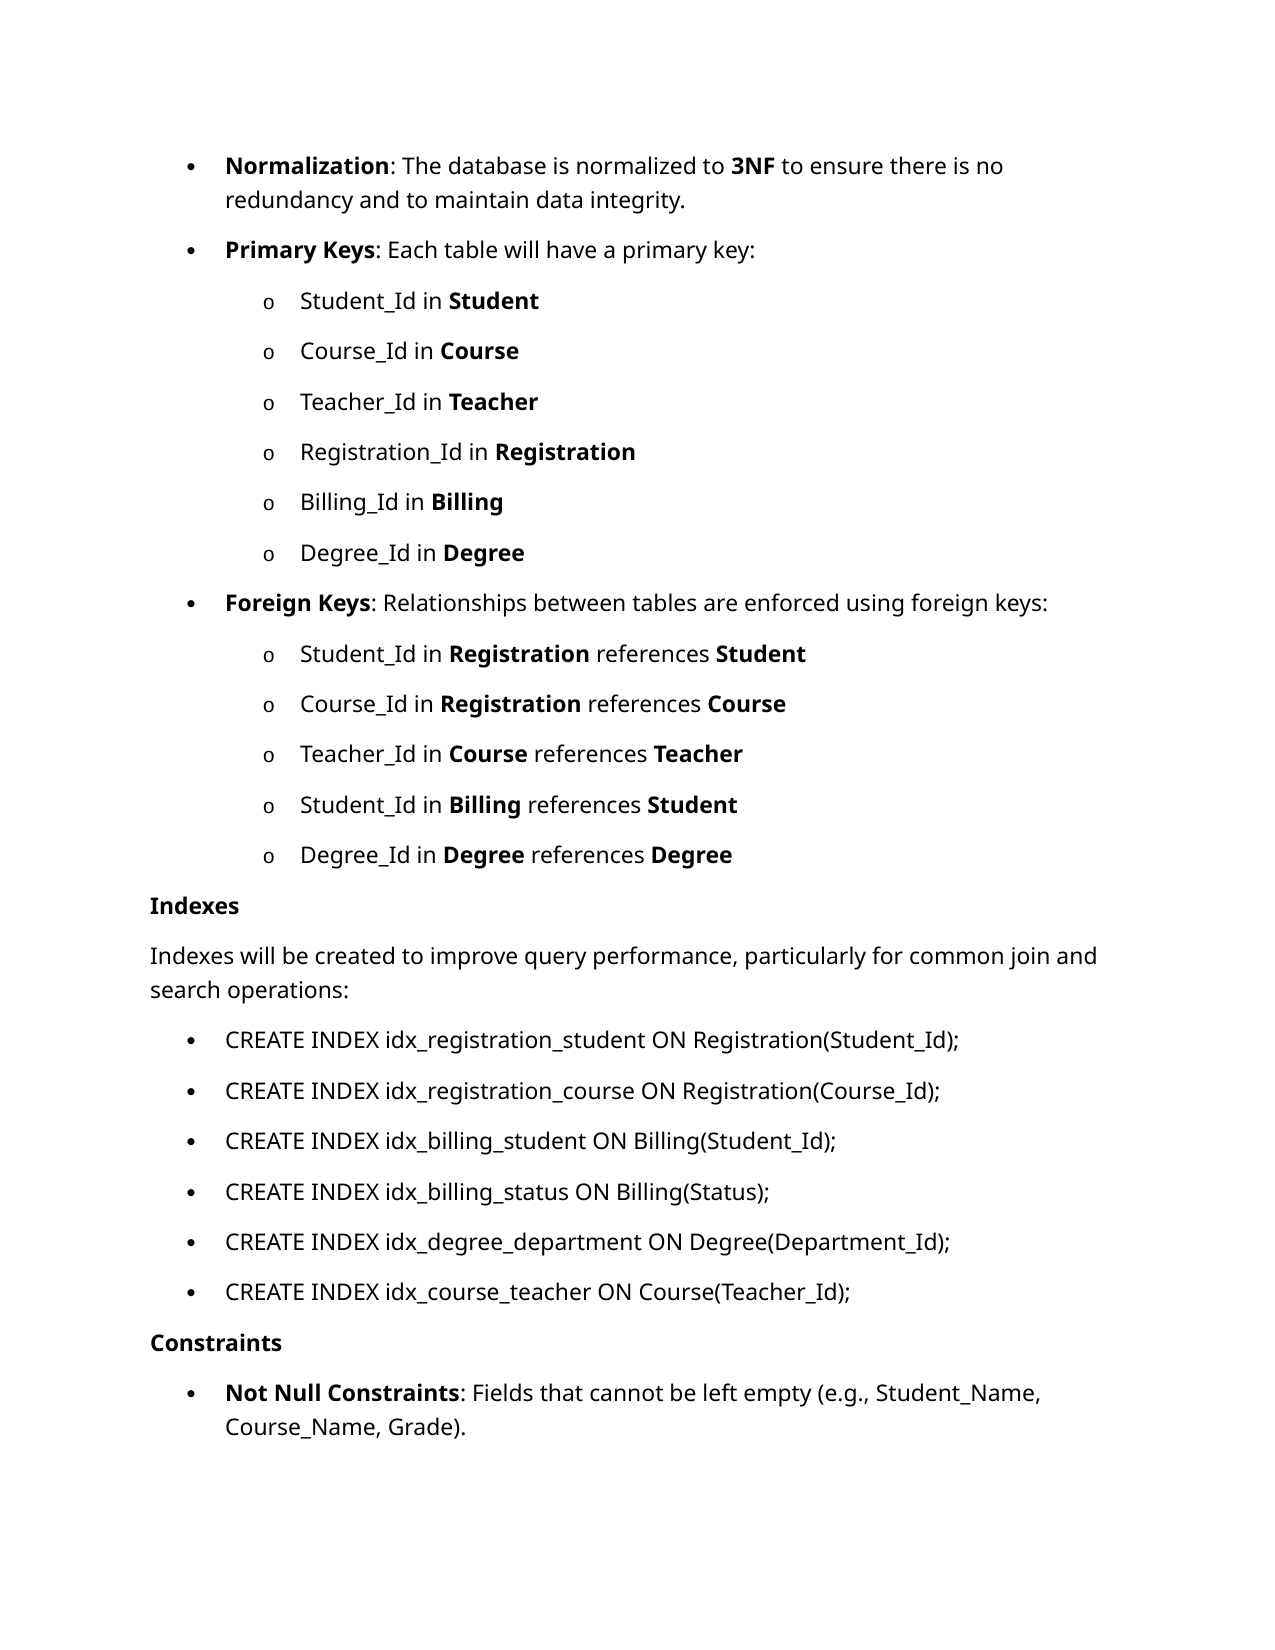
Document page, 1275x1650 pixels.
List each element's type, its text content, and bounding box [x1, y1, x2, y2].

list CREATE INDEX idx_course_teacher ON Course(Teacher_Id); [187, 1276, 1125, 1307]
list Not Null Constraints: Fields that cannot be left empty (e.g., Student_Name, Course_Name, Grade). [187, 1377, 1125, 1442]
list Degree_Id in Degree [262, 537, 1125, 568]
list Primary Keys: Each table will have a primary key: [187, 234, 1125, 265]
list CREATE INDEX idx_registration_student ON Registration(Student_Id); [187, 1024, 1125, 1055]
list Foreign Keys: Relationships between tables are enforced using foreign keys: [187, 587, 1125, 618]
list CREATE INDEX idx_billing_student ON Billing(Student_Id); [187, 1125, 1125, 1156]
list Student_Id in Student [262, 284, 1125, 316]
list CREATE INDEX idx_billing_status ON Billing(Status); [187, 1175, 1125, 1207]
list Student_Id in Billing references Student [262, 789, 1125, 820]
list Teacher_Id in Teacher [262, 385, 1125, 417]
list Degree_Id in Degree references Degree [262, 839, 1125, 870]
text Indexes will be created to improve query performance, particularly for common join and search operations: [150, 940, 1125, 1005]
list Billing_Id in Billing [262, 486, 1125, 517]
list CREATE INDEX idx_degree_department ON Degree(Department_Id); [187, 1226, 1125, 1257]
list Course_Id in Registration references Course [262, 688, 1125, 719]
list Teacher_Id in Course references Teacher [262, 738, 1125, 769]
list CREATE INDEX idx_registration_course ON Registration(Course_Id); [187, 1074, 1125, 1106]
list Normalization: The database is normalized to 3NF to ensure there is no redundancy and to maintain data integrity. [187, 150, 1125, 215]
list Registration_Id in Registration [262, 436, 1125, 467]
text Constraints [150, 1327, 1125, 1358]
list Course_Id in Course [262, 335, 1125, 366]
text Indexes [150, 889, 1125, 921]
list Student_Id in Registration references Student [262, 637, 1125, 669]
